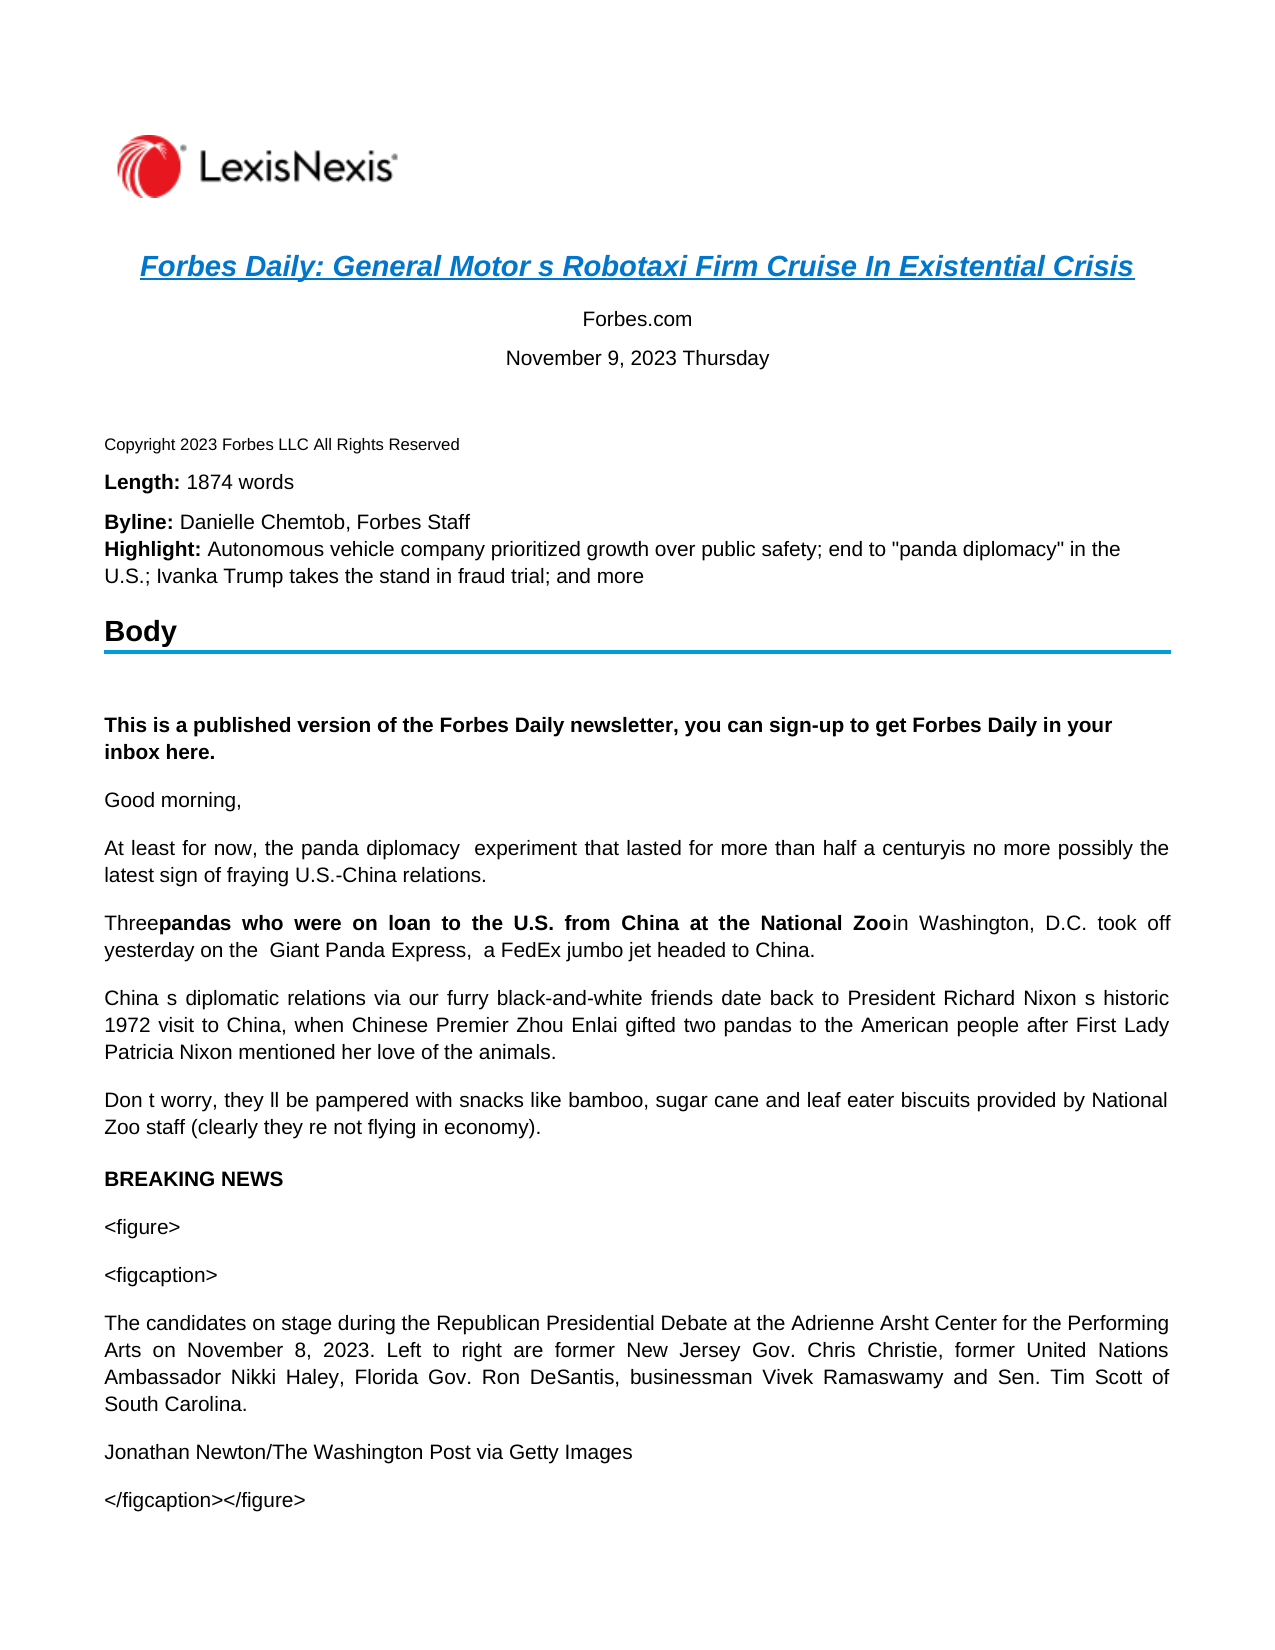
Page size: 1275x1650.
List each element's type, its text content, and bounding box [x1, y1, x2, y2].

text Good morning, [104, 784, 1171, 812]
text The candidates on stage during the Republican Presidential Debate at the Adrienne Arsht Center for the Performing Arts on November 8, 2023. Left to right are former New Jersey Gov. Chris Christie, former United Nations Ambassador Nikki Haley, Florida Gov. Ron DeSantis, businessman Vivek Ramaswamy and Sen. Tim Scott of South Carolina. [104, 1307, 1171, 1416]
text Byline: Danielle Chemtob, Forbes Staff [104, 506, 1171, 533]
text Forbes.com [104, 303, 1171, 330]
text This is a published version of the Forbes Daily newsletter, you can sign-up to get Forbes Daily in your inbox here. [104, 709, 1171, 764]
text Highlight: Autonomous vehicle company prioritized growth over public safety; end to "panda diplomacy" in the U.S.; Ivanka Trump takes the stand in fraud trial; and more [104, 533, 1171, 588]
text At least for now, the panda diplomacy experiment that lasted for more than half a centuryis no more possibly the latest sign of fraying U.S.-China relations. [104, 832, 1171, 887]
text Jonathan Newton/The Washington Post via Getty Images [104, 1437, 1171, 1464]
text November 9, 2023 Thursday [104, 343, 1171, 370]
text Length: 1874 words [104, 467, 1171, 494]
text China s diplomatic relations via our furry black-and-white friends date back to President Richard Nixon s historic 1972 visit to China, when Chinese Premier Zhou Enlai gifted two pandas to the American people after First Lady Patricia Nixon mentioned her love of the animals. [104, 982, 1171, 1064]
text Copyright 2023 Forbes LLC All Rights Reserved [104, 407, 1171, 454]
text <figure> [104, 1212, 1171, 1239]
text <figcaption> [104, 1259, 1171, 1287]
subtitle Forbes Daily: General Motor s Robotaxi Firm Cruise In Existential Crisis [104, 247, 1171, 282]
text Don t worry, they ll be pampered with snacks like bamboo, sugar cane and leaf eater biscuits provided by National Zoo staff (clearly they re not flying in economy). [104, 1084, 1171, 1139]
text Threepandas who were on loan to the U.S. from China at the National Zooin Washington, D.C. took off yesterday on the Giant Panda Express, a FedEx jumbo jet headed to China. [104, 907, 1171, 962]
text </figcaption></figure> [104, 1484, 1171, 1512]
picture [104, 135, 412, 198]
text BREAKING NEWS [104, 1164, 1171, 1191]
text Body [104, 613, 1171, 648]
